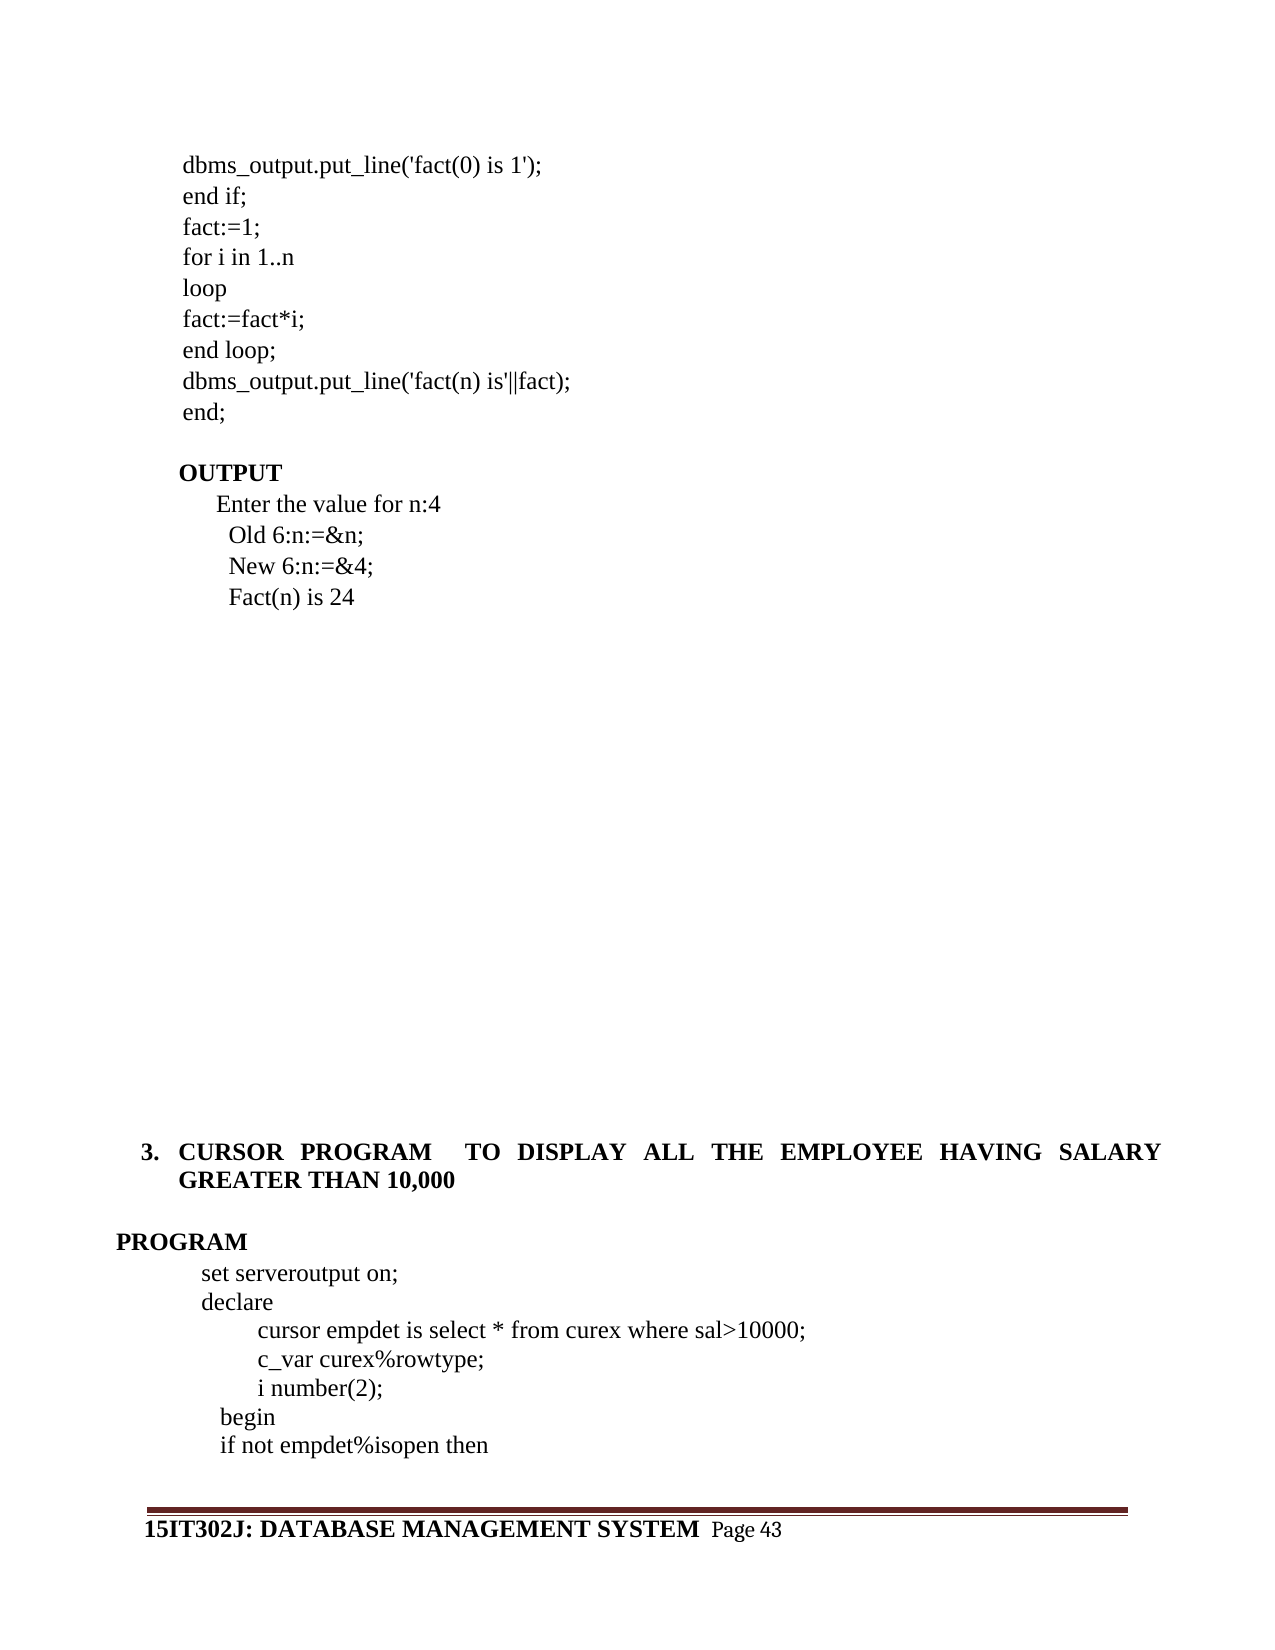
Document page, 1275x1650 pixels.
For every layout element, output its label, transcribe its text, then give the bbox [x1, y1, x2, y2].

text PROGRAM [116, 1227, 1161, 1256]
text New 6:n:=&4; [116, 551, 1161, 579]
text end loop; [117, 335, 1161, 364]
text end if; [117, 181, 1161, 209]
text set serveroutput on; [117, 1258, 1161, 1287]
text dbms_output.put_line('fact(n) is'||fact); [117, 366, 1161, 394]
text Fact(n) is 24 [116, 582, 1161, 610]
text declare [117, 1287, 1161, 1315]
list CURSOR PROGRAM TO DISPLAY ALL THE EMPLOYEE HAVING SALARY GREATER THAN 10,000 [141, 1137, 1162, 1194]
text fact:=1; [117, 212, 1161, 240]
text fact:=fact*i; [117, 304, 1161, 333]
text for i in 1..n [117, 242, 1161, 271]
text Old 6:n:=&n; [116, 520, 1161, 549]
text Enter the value for n:4 [116, 489, 1161, 518]
text end; [117, 397, 1161, 425]
text OUTPUT [116, 458, 1161, 487]
text cursor empdet is select * from curex where sal>10000; [117, 1315, 1161, 1344]
text i number(2); [117, 1373, 1161, 1402]
text dbms_output.put_line('fact(0) is 1'); [117, 150, 1161, 179]
text c_var curex%rowtype; [117, 1344, 1161, 1373]
text if not empdet%isopen then [117, 1430, 1161, 1459]
text loop [117, 273, 1161, 302]
text begin [117, 1402, 1161, 1430]
